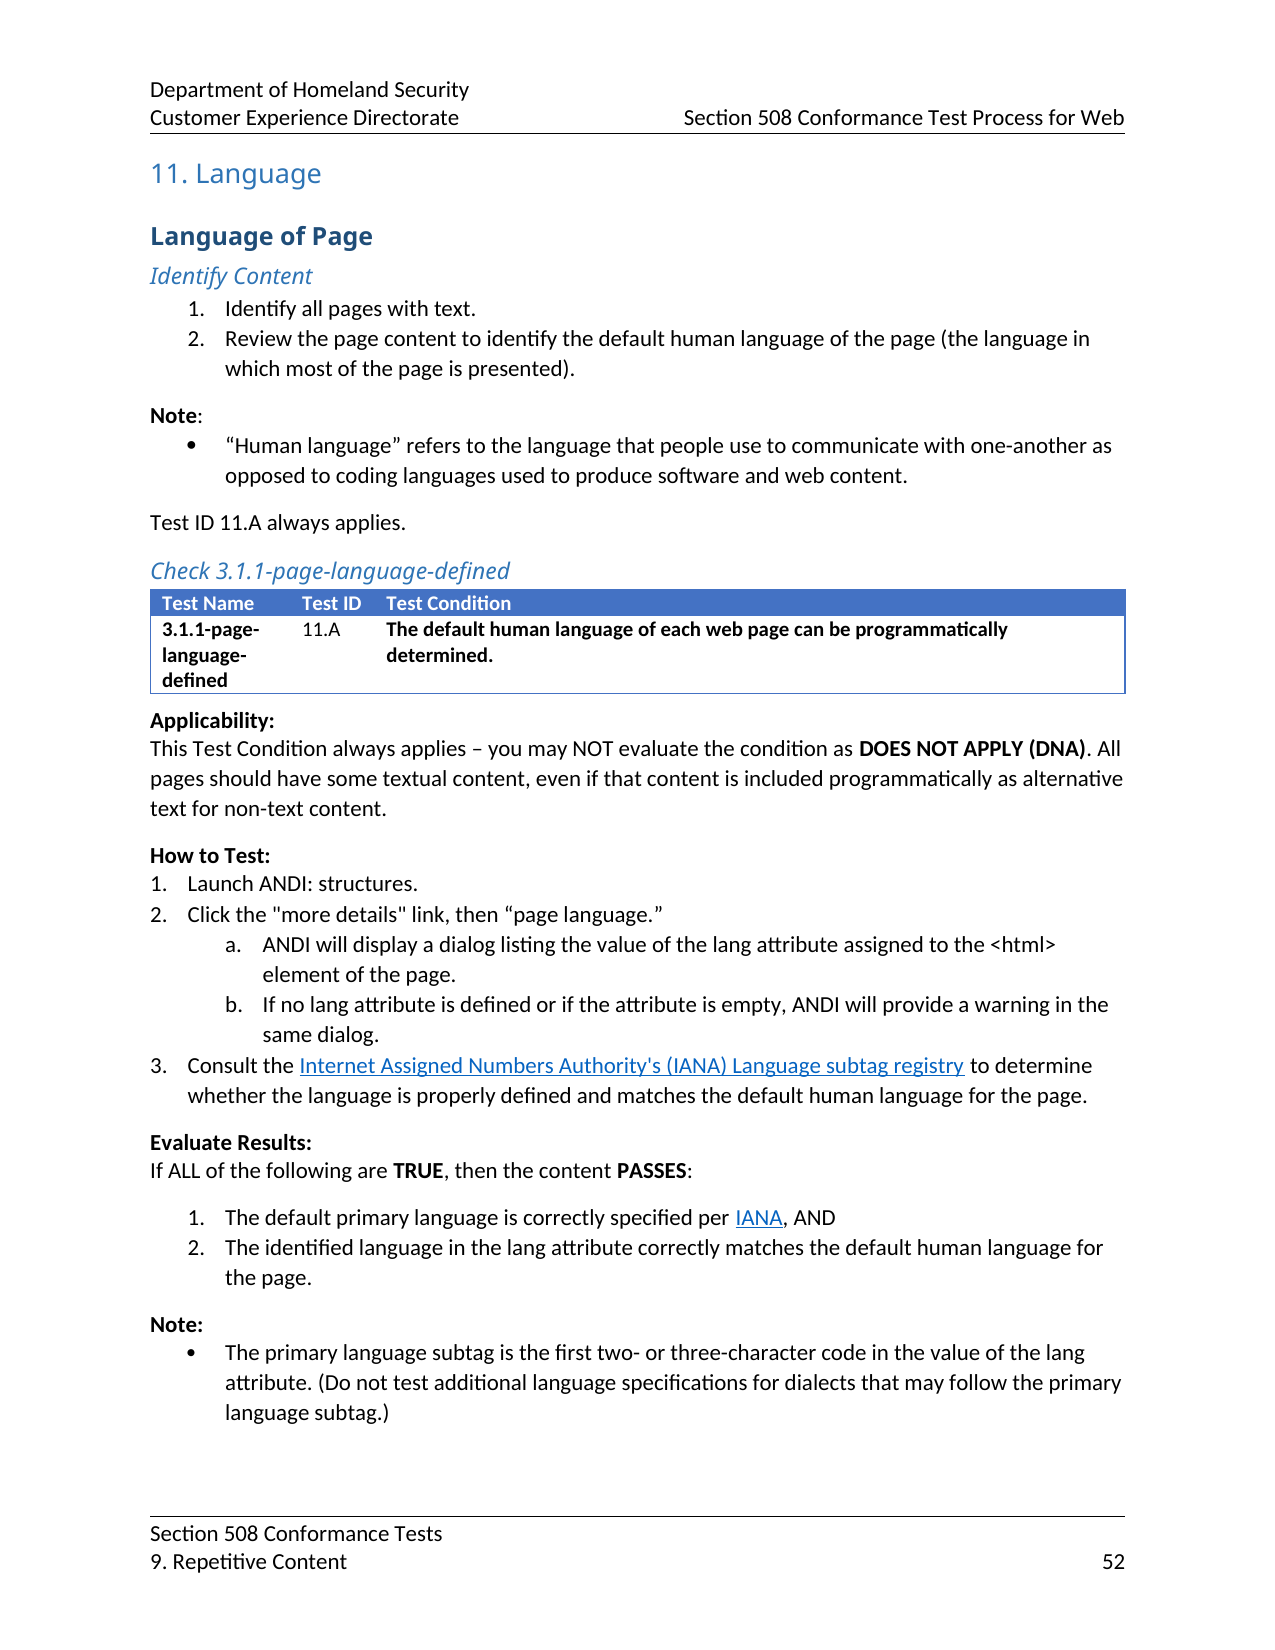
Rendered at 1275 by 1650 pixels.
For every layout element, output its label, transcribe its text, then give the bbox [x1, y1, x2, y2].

table_header Test Name [151, 590, 291, 615]
text This Test Condition always applies – you may NOT evaluate the condition as DOES NOT APPLY (DNA). All pages should have some textual content, even if that content is included programmatically as alternative text for non-text content. [150, 734, 1125, 823]
list ANDI will display a dialog listing the value of the lang attribute assigned to the <html> element of the page. [225, 930, 1125, 988]
list The primary language subtag is the first two- or three-character code in the value of the lang attribute. (Do not test additional language specifications for dialects that may follow the primary language subtag.) [187, 1338, 1125, 1426]
list If no lang attribute is defined or if the attribute is empty, ANDI will provide a warning in the same dialog. [225, 990, 1125, 1048]
subtitle Note: [150, 1310, 1125, 1338]
list Identify all pages with text. [187, 294, 1125, 322]
table_cell The default human language of each web page can be programmatically determined. [375, 616, 1124, 693]
list The identified language in the lang attribute correctly matches the default human language for the page. [187, 1233, 1125, 1291]
table_cell 3.1.1-page-language-defined [151, 616, 291, 693]
text Note: [150, 401, 1125, 429]
table_cell 11.A [291, 616, 375, 693]
table_header Test ID [291, 590, 375, 615]
subtitle Language of Page [150, 219, 1125, 253]
text Test ID 11.A always applies. [150, 508, 1125, 536]
subtitle How to Test: [150, 841, 1125, 869]
list Launch ANDI: structures. [150, 869, 1125, 897]
table_header Test Condition [375, 590, 1124, 615]
list Consult the Internet Assigned Numbers Authority's (IANA) Language subtag registry to determine whether the language is properly defined and matches the default human language for the page. [150, 1051, 1125, 1109]
list “Human language” refers to the language that people use to communicate with one-another as opposed to coding languages used to produce software and web content. [187, 431, 1125, 489]
list Review the page content to identify the default human language of the page (the language in which most of the page is presented). [187, 324, 1125, 382]
subtitle 11. Language [150, 154, 1125, 191]
list Click the "more details" link, then “page language.” [150, 900, 1125, 928]
subtitle Evaluate Results: [150, 1128, 1125, 1156]
subtitle Applicability: [150, 706, 1125, 734]
subtitle Check 3.1.1-page-language-defined [150, 555, 1125, 586]
subtitle Identify Content [150, 260, 1125, 291]
text If ALL of the following are TRUE, then the content PASSES: [150, 1156, 1125, 1184]
list The default primary language is correctly specified per IANA, AND [187, 1203, 1125, 1231]
